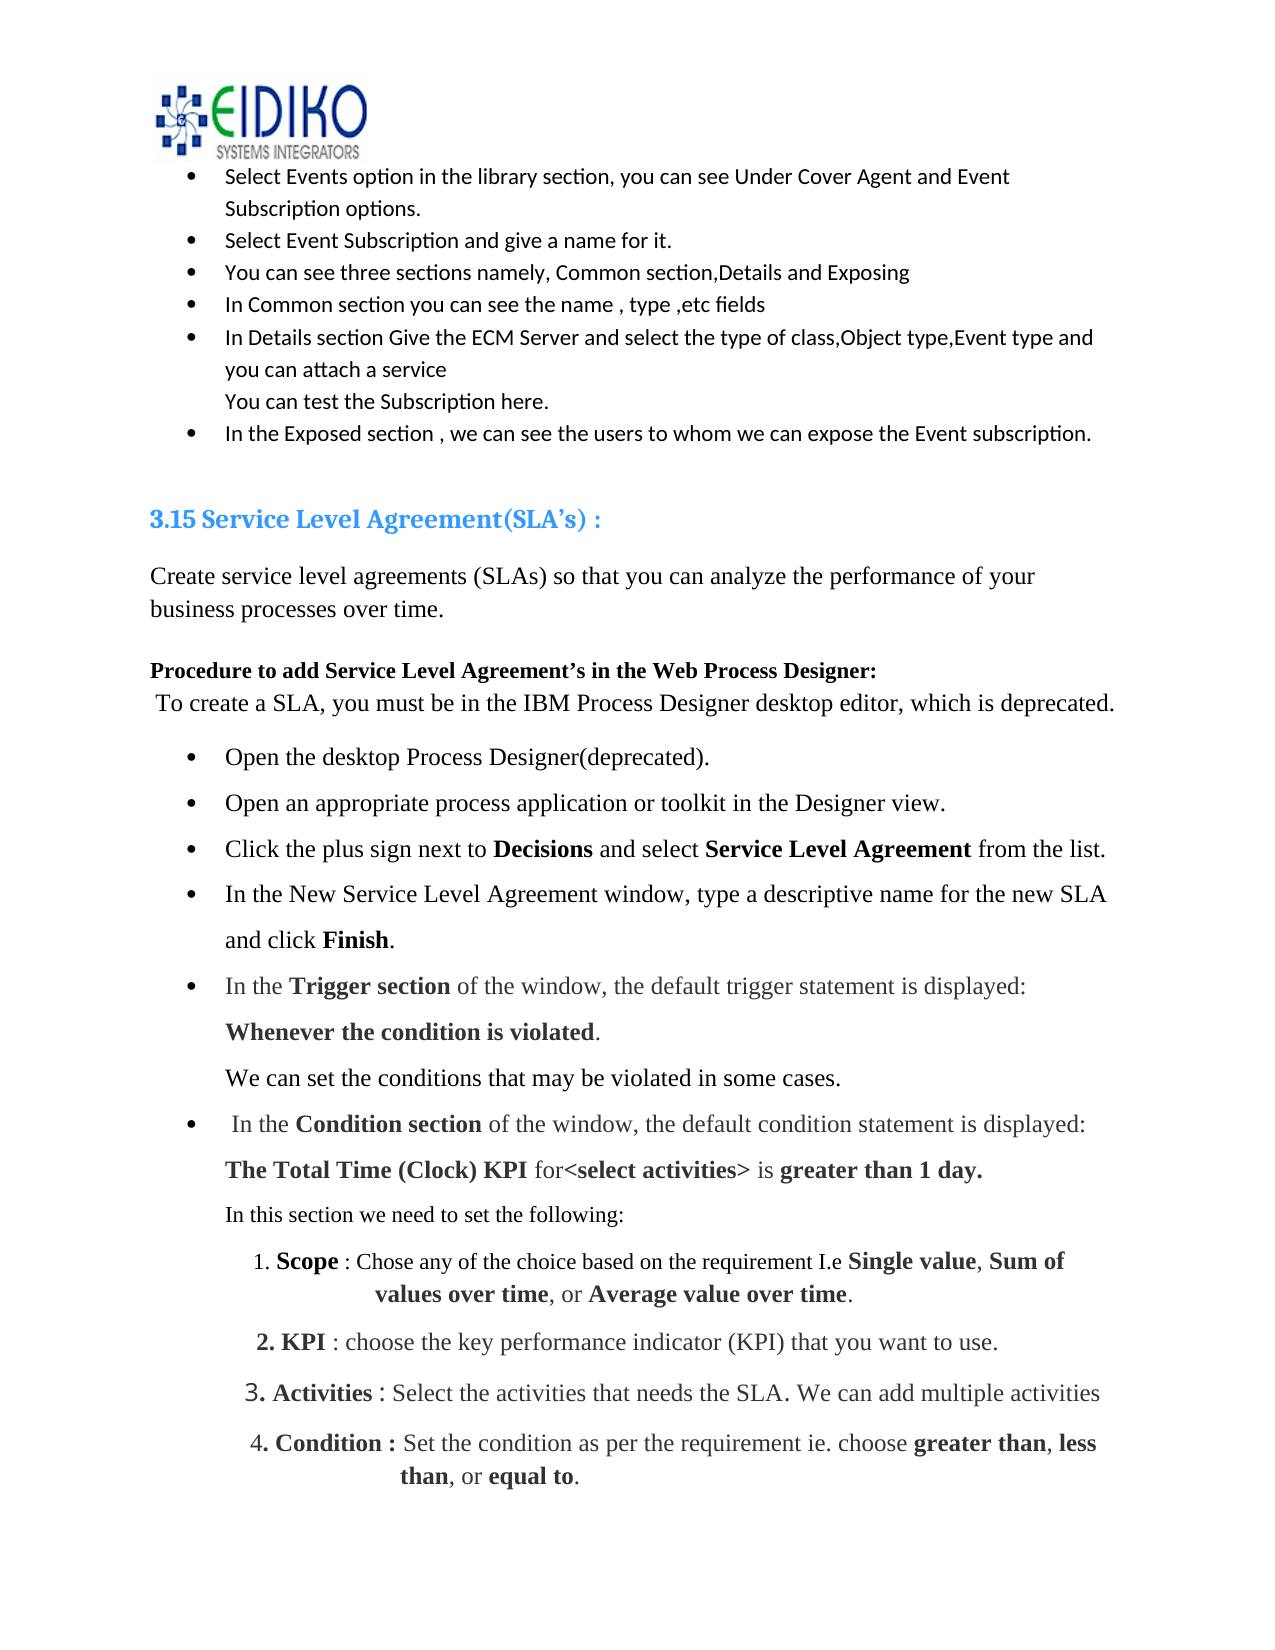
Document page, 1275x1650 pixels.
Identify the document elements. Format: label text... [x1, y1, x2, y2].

list Click the plus sign next to Decisions and select Service Level Agreement from the list. [187, 834, 1125, 862]
text 3. Activities : Select the activities that needs the SLA. We can add multiple activities [150, 1374, 1125, 1408]
list We can set the conditions that may be violated in some cases. [225, 1063, 1125, 1092]
list Select Events option in the library section, you can see Under Cover Agent and Event Subscription options. [187, 162, 1125, 222]
text In this section we need to set the following: [150, 1201, 1125, 1227]
list You can see three sections namely, Common section,Details and Exposing [187, 258, 1125, 286]
list In the Trigger section of the window, the default trigger statement is displayed: Whenever the condition is violated. [187, 971, 1125, 1046]
list Open the desktop Process Designer(deprecated). [187, 742, 1125, 771]
list Open an appropriate process application or toolkit in the Designer view. [187, 788, 1125, 816]
list In Common section you can see the name , type ,etc fields [187, 291, 1125, 319]
text To create a SLA, you must be in the IBM Process Designer desktop editor, which is deprecated. [150, 688, 1125, 717]
picture [150, 75, 368, 162]
text 4. Condition : Set the condition as per the requirement ie. choose greater than, less than, or equal to. [150, 1428, 1125, 1490]
text 2. KPI : choose the key performance indicator (KPI) that you want to use. [150, 1327, 1125, 1355]
text Create service level agreements (SLAs) so that you can analyze the performance of your business processes over time. [150, 561, 1125, 623]
subtitle 3.15 Service Level Agreement(SLA’s) : [150, 504, 1125, 536]
text Procedure to add Service Level Agreement’s in the Web Process Designer: [150, 657, 1125, 684]
list Select Event Subscription and give a name for it. [187, 226, 1125, 254]
list In Details section Give the ECM Server and select the type of class,Object type,Event type and you can attach a service [187, 323, 1125, 383]
text 1. Scope : Chose any of the choice based on the requirement I.e Single value, Sum of values over time, or Average value over time. [150, 1246, 1125, 1308]
list In the New Service Level Agreement window, type a descriptive name for the new SLA and click Finish. [187, 879, 1125, 954]
list You can test the Subscription here. [225, 387, 1125, 415]
list In the Exposed section , we can see the users to whom we can expose the Event subscription. [187, 419, 1125, 447]
list In the Condition section of the window, the default condition statement is displayed: The Total Time (Clock) KPI for<select activities> is greater than 1 day. [187, 1109, 1125, 1184]
